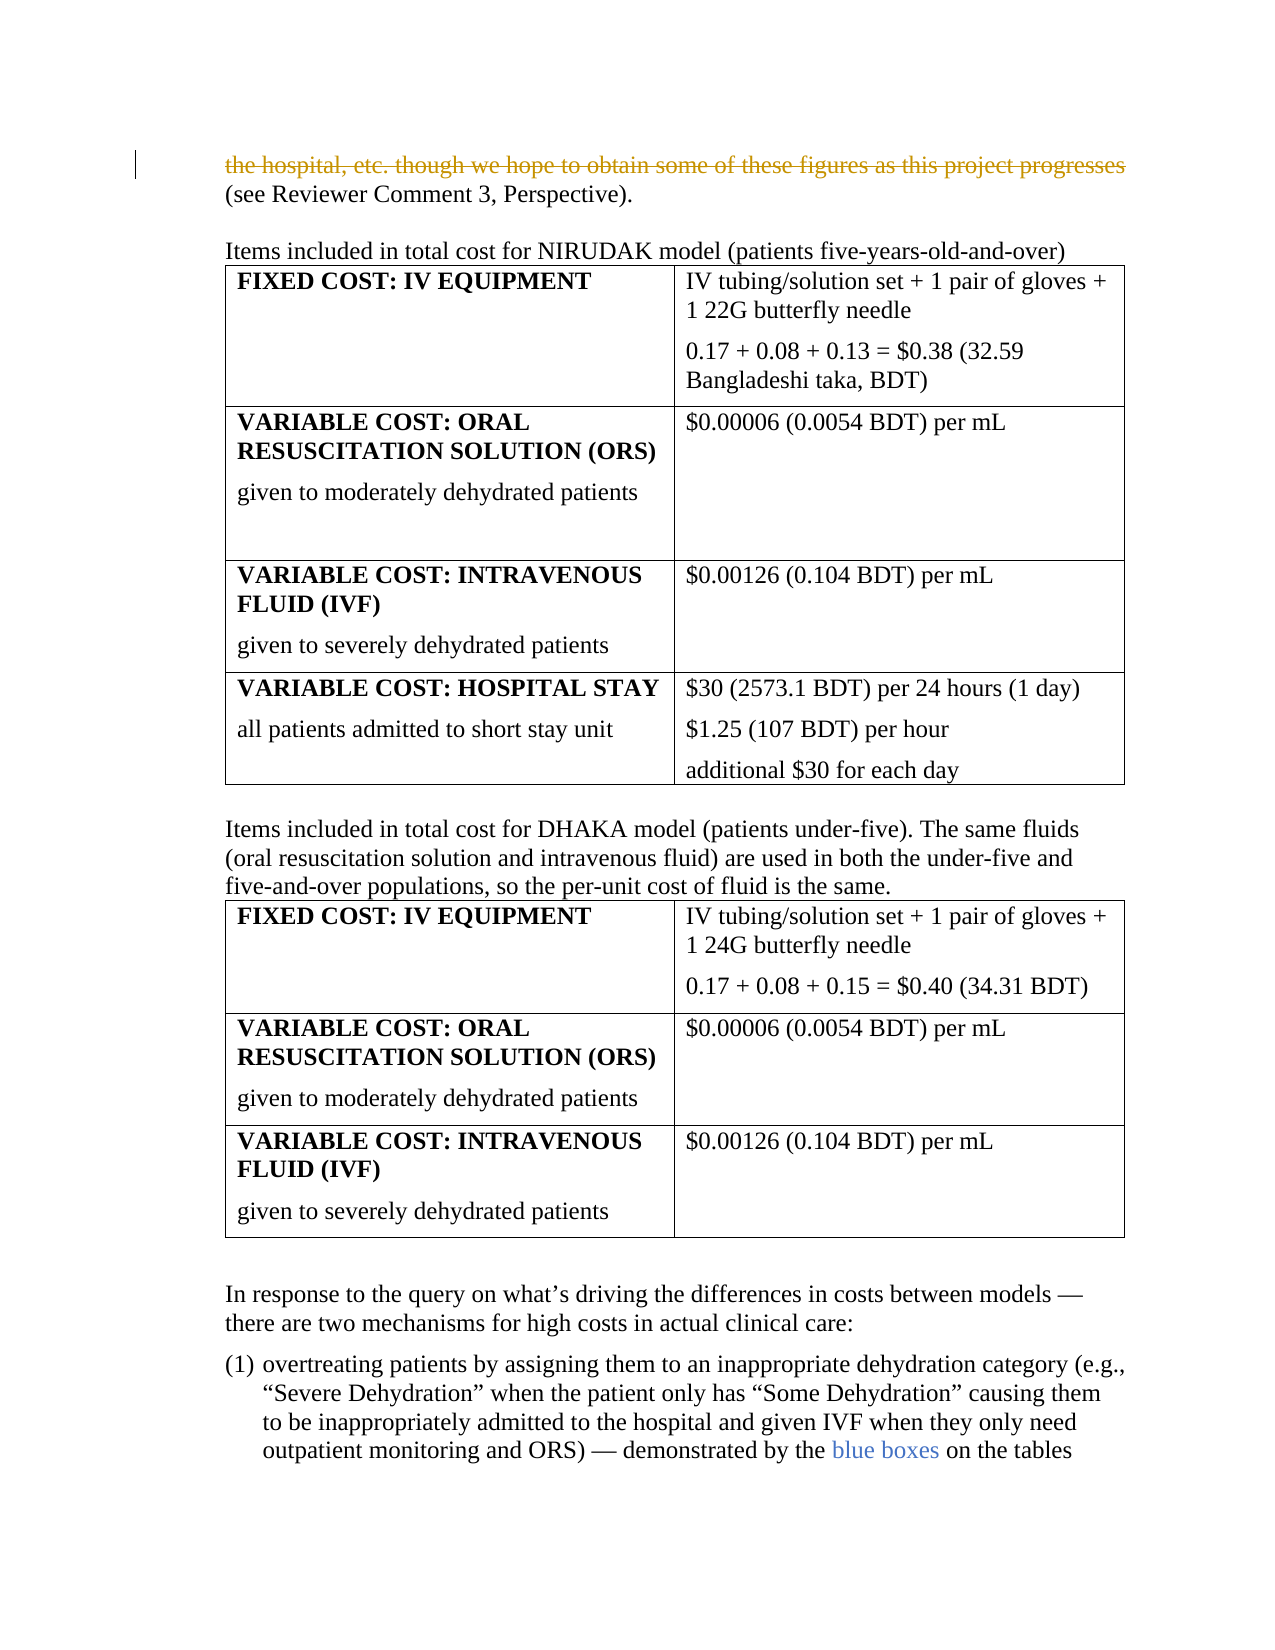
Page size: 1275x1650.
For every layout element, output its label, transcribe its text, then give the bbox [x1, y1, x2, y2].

table_cell VARIABLE COST: ORAL RESUSCITATION SOLUTION (ORS) given to moderately dehydrated patients [226, 407, 674, 559]
table_header IV tubing/solution set + 1 pair of gloves + 1 22G butterfly needle 0.17 + 0.08 + 0.13 = $0.38 (32.59 Bangladeshi taka, BDT) [675, 266, 1124, 406]
text In response to the query on what’s driving the differences in costs between models — there are two mechanisms for high costs in actual clinical care: [225, 1279, 1126, 1337]
text Items included in total cost for NIRUDAK model (patients five-years-old-and-over) [225, 236, 1126, 265]
table_cell $0.00006 (0.0054 BDT) per mL [675, 407, 1124, 559]
table_cell VARIABLE COST: INTRAVENOUS FLUID (IVF) given to severely dehydrated patients [226, 561, 674, 672]
table_header IV tubing/solution set + 1 pair of gloves + 1 24G butterfly needle 0.17 + 0.08 + 0.15 = $0.40 (34.31 BDT) [675, 901, 1124, 1012]
list overtreating patients by assigning them to an inappropriate dehydration category (e.g., “Severe Dehydration” when the patient only has “Some Dehydration” causing them to be inappropriately admitted to the hospital and given IVF when they only need outpatient monitoring and ORS) — demonstrated by the blue boxes on the tables [225, 1349, 1126, 1464]
table_cell $30 (2573.1 BDT) per 24 hours (1 day) $1.25 (107 BDT) per hour additional $30 for each day [675, 673, 1124, 784]
table_cell VARIABLE COST: ORAL RESUSCITATION SOLUTION (ORS) given to moderately dehydrated patients [226, 1014, 674, 1125]
table_cell $0.00126 (0.104 BDT) per mL [675, 1126, 1124, 1237]
table_cell VARIABLE COST: HOSPITAL STAY all patients admitted to short stay unit [226, 673, 674, 784]
text Items included in total cost for DHAKA model (patients under-five). The same fluids (oral resuscitation solution and intravenous fluid) are used in both the under-five and five-and-over populations, so the per-unit cost of fluid is the same. [225, 814, 1126, 900]
table_cell $0.00006 (0.0054 BDT) per mL [675, 1014, 1124, 1125]
table_cell VARIABLE COST: INTRAVENOUS FLUID (IVF) given to severely dehydrated patients [226, 1126, 674, 1237]
table_header FIXED COST: IV EQUIPMENT [226, 901, 674, 1012]
table_cell $0.00126 (0.104 BDT) per mL [675, 561, 1124, 672]
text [225, 150, 1126, 166]
table_header FIXED COST: IV EQUIPMENT [226, 266, 674, 406]
